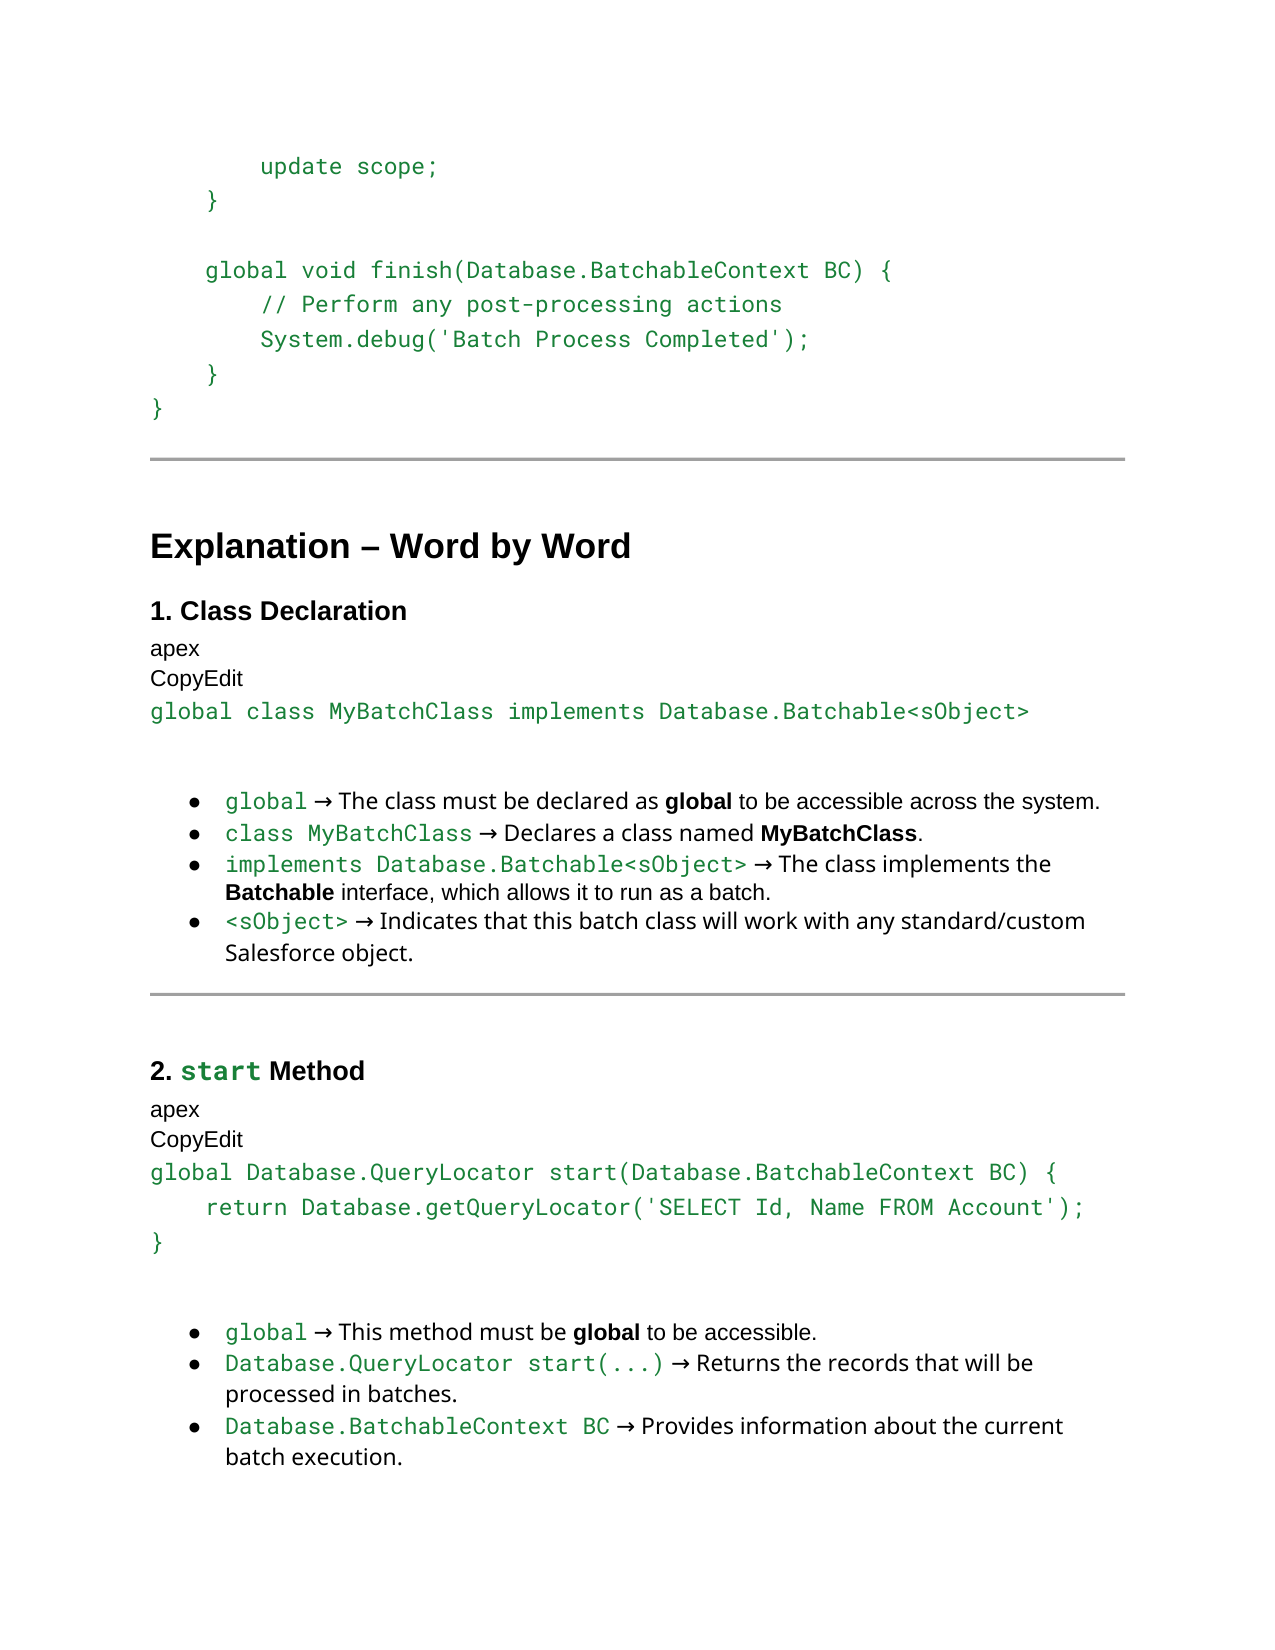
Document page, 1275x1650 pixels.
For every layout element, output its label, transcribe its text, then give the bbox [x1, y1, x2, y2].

text apex [150, 635, 1125, 661]
list global → The class must be declared as global to be accessible across the system. [187, 785, 1125, 816]
text update scope; [150, 150, 1125, 180]
text } [150, 1226, 1125, 1256]
text } [150, 185, 1125, 215]
text global void finish(Database.BatchableContext BC) { [150, 254, 1125, 284]
text System.debug('Batch Process Completed'); [150, 323, 1125, 354]
text return Database.getQueryLocator('SELECT Id, Name FROM Account'); [150, 1191, 1125, 1222]
list global → This method must be global to be accessible. [187, 1316, 1125, 1347]
text } [150, 358, 1125, 388]
text global Database.QueryLocator start(Database.BatchableContext BC) { [150, 1157, 1125, 1187]
list Database.BatchableContext BC → Provides information about the current batch execution. [187, 1410, 1125, 1472]
text } [150, 393, 1125, 423]
subtitle 2. start Method [150, 1052, 1125, 1088]
list <sObject> → Indicates that this batch class will work with any standard/custom Salesforce object. [187, 905, 1125, 968]
text // Perform any post-processing actions [150, 289, 1125, 319]
subtitle 1. Class Declaration [150, 595, 1125, 627]
subtitle Explanation – Word by Word [150, 525, 1125, 566]
text CopyEdit [150, 665, 1125, 691]
list class MyBatchClass → Declares a class named MyBatchClass. [187, 816, 1125, 848]
list Database.QueryLocator start(...) → Returns the records that will be processed in batches. [187, 1347, 1125, 1410]
text apex [150, 1096, 1125, 1123]
text global class MyBatchClass implements Database.Batchable<sObject> [150, 695, 1125, 726]
list implements Database.Batchable<sObject> → The class implements the Batchable interface, which allows it to run as a batch. [187, 848, 1125, 905]
text CopyEdit [150, 1126, 1125, 1153]
